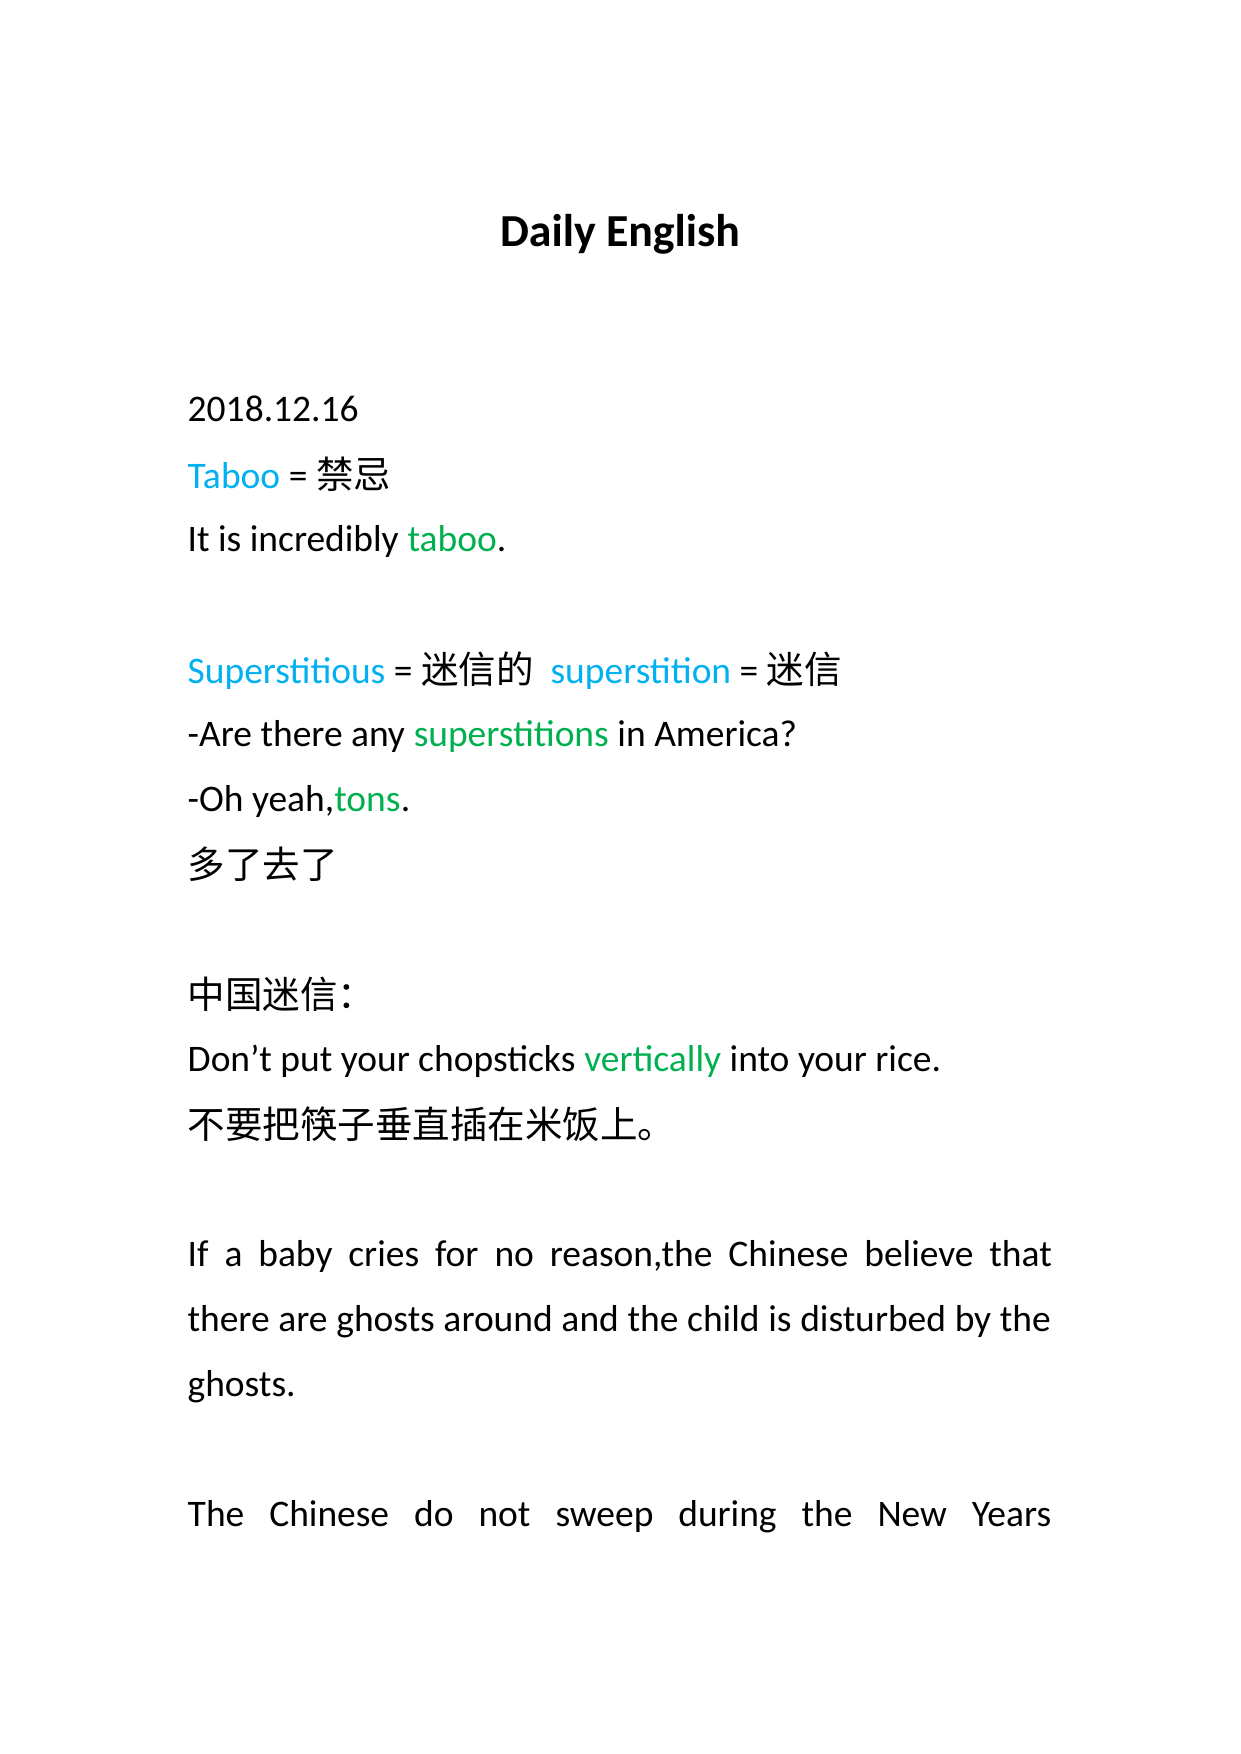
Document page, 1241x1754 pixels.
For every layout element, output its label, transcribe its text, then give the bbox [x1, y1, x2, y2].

text Superstitious = 迷信的 superstition = 迷信 [187, 635, 1053, 700]
text 2018.12.16 [187, 375, 1053, 440]
text The Chinese do not sweep during the New Years because if one does so,he will sweep away all the good fortune. [187, 1480, 1053, 1545]
text 中国迷信： [187, 960, 1053, 1025]
text It is incredibly taboo. [187, 505, 1053, 570]
text Taboo = 禁忌 [187, 440, 1053, 505]
text If a baby cries for no reason,the Chinese believe that there are ghosts around and the child is disturbed by the ghosts. [187, 1220, 1053, 1415]
text 不要把筷子垂直插在米饭上。 [187, 1090, 1053, 1155]
text Don’t put your chopsticks vertically into your rice. [187, 1025, 1053, 1090]
text 多了去了 [187, 830, 1053, 895]
text -Oh yeah,tons. [187, 765, 1053, 830]
text -Are there any superstitions in America? [187, 700, 1053, 765]
subtitle Daily English [187, 197, 1053, 262]
